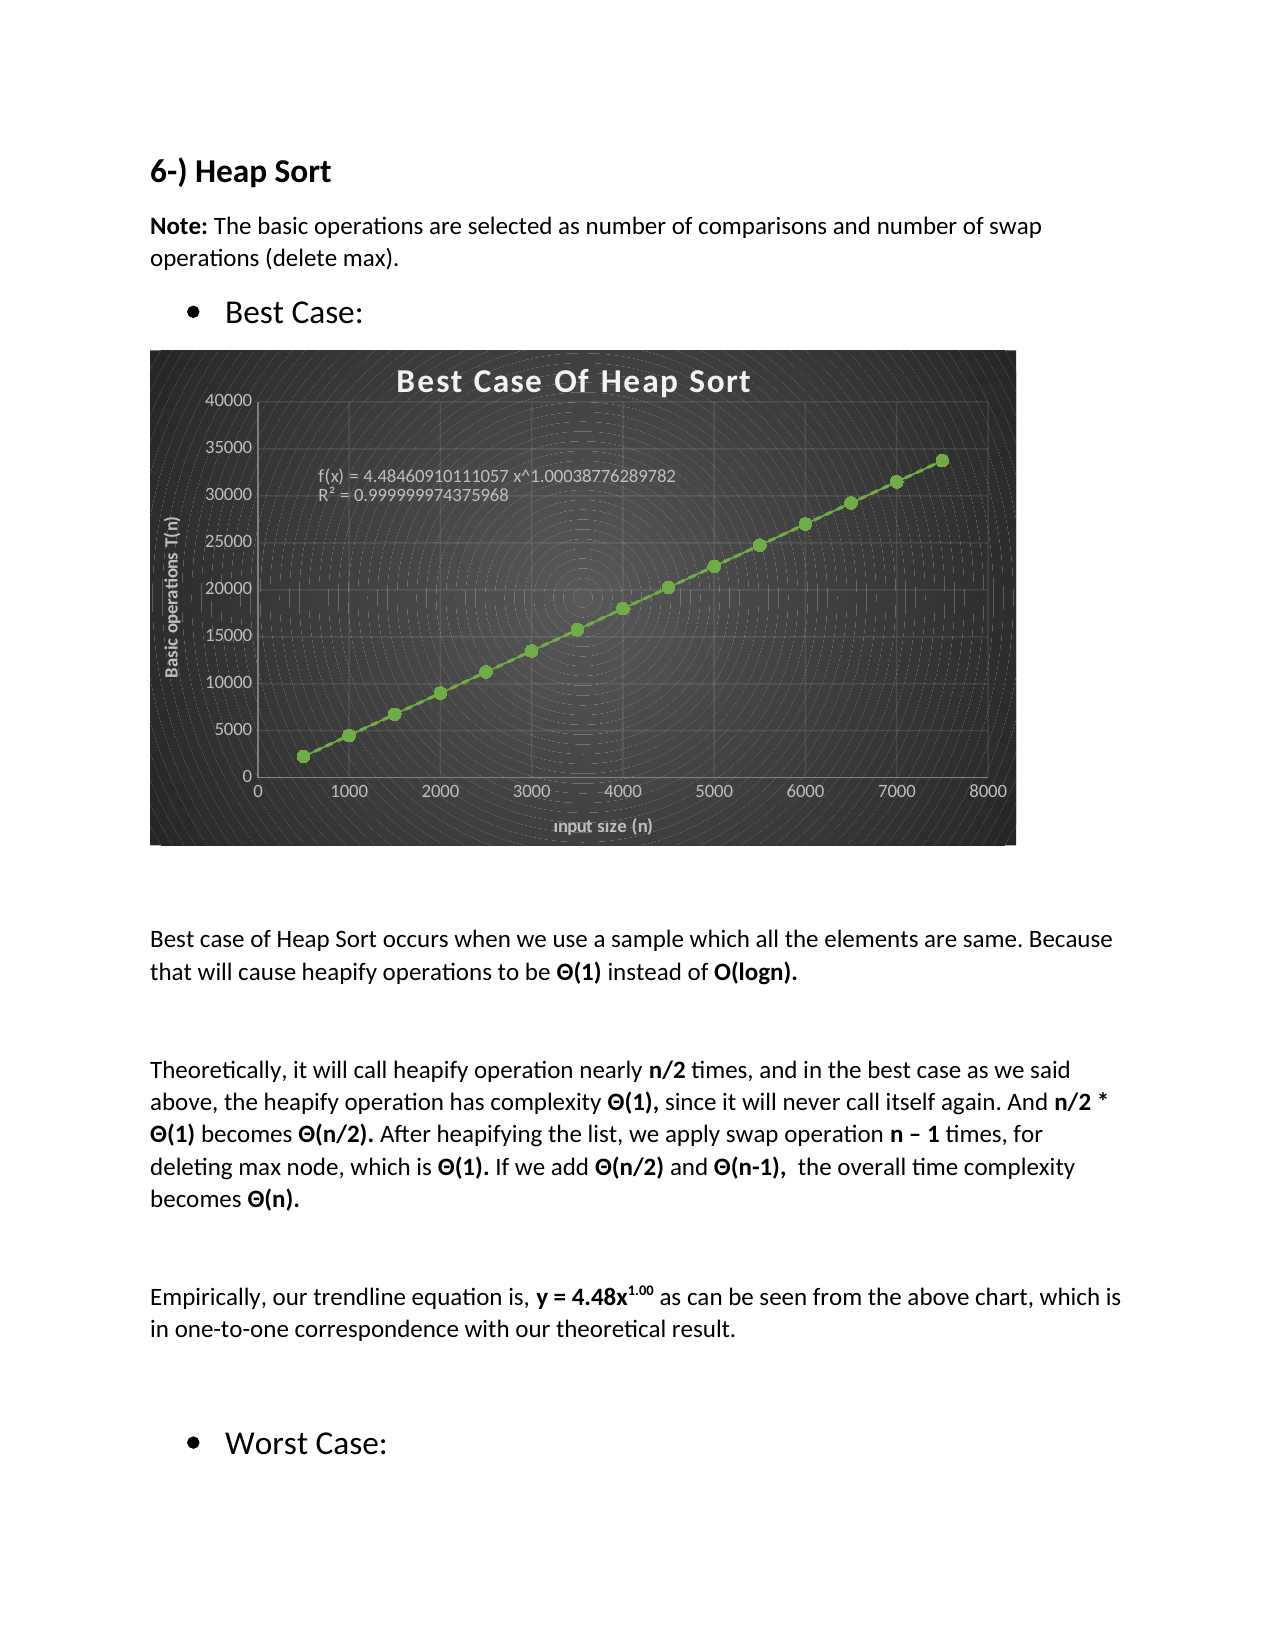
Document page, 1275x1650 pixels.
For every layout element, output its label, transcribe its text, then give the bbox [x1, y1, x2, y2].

text 6-) Heap Sort [150, 150, 1125, 191]
text Best case of Heap Sort occurs when we use a sample which all the elements are same. Because that will cause heapify operations to be Θ(1) instead of O(logn). [150, 923, 1125, 986]
list Worst Case: [187, 1422, 1125, 1463]
list Best Case: [187, 291, 1125, 332]
text Theoretically, it will call heapify operation nearly n/2 times, and in the best case as we said above, the heapify operation has complexity Θ(1), since it will never call itself again. And n/2 * Θ(1) becomes Θ(n/2). After heapifying the list, we apply swap operation n – 1 times, for deleting max node, which is Θ(1). If we add Θ(n/2) and Θ(n-1), the overall time complexity becomes Θ(n). [150, 1054, 1125, 1213]
text Note: The basic operations are selected as number of comparisons and number of swap operations (delete max). [150, 210, 1125, 273]
text Empirically, our trendline equation is, y = 4.48x1.00 as can be seen from the above chart, which is in one-to-one correspondence with our theoretical result. [150, 1281, 1125, 1344]
